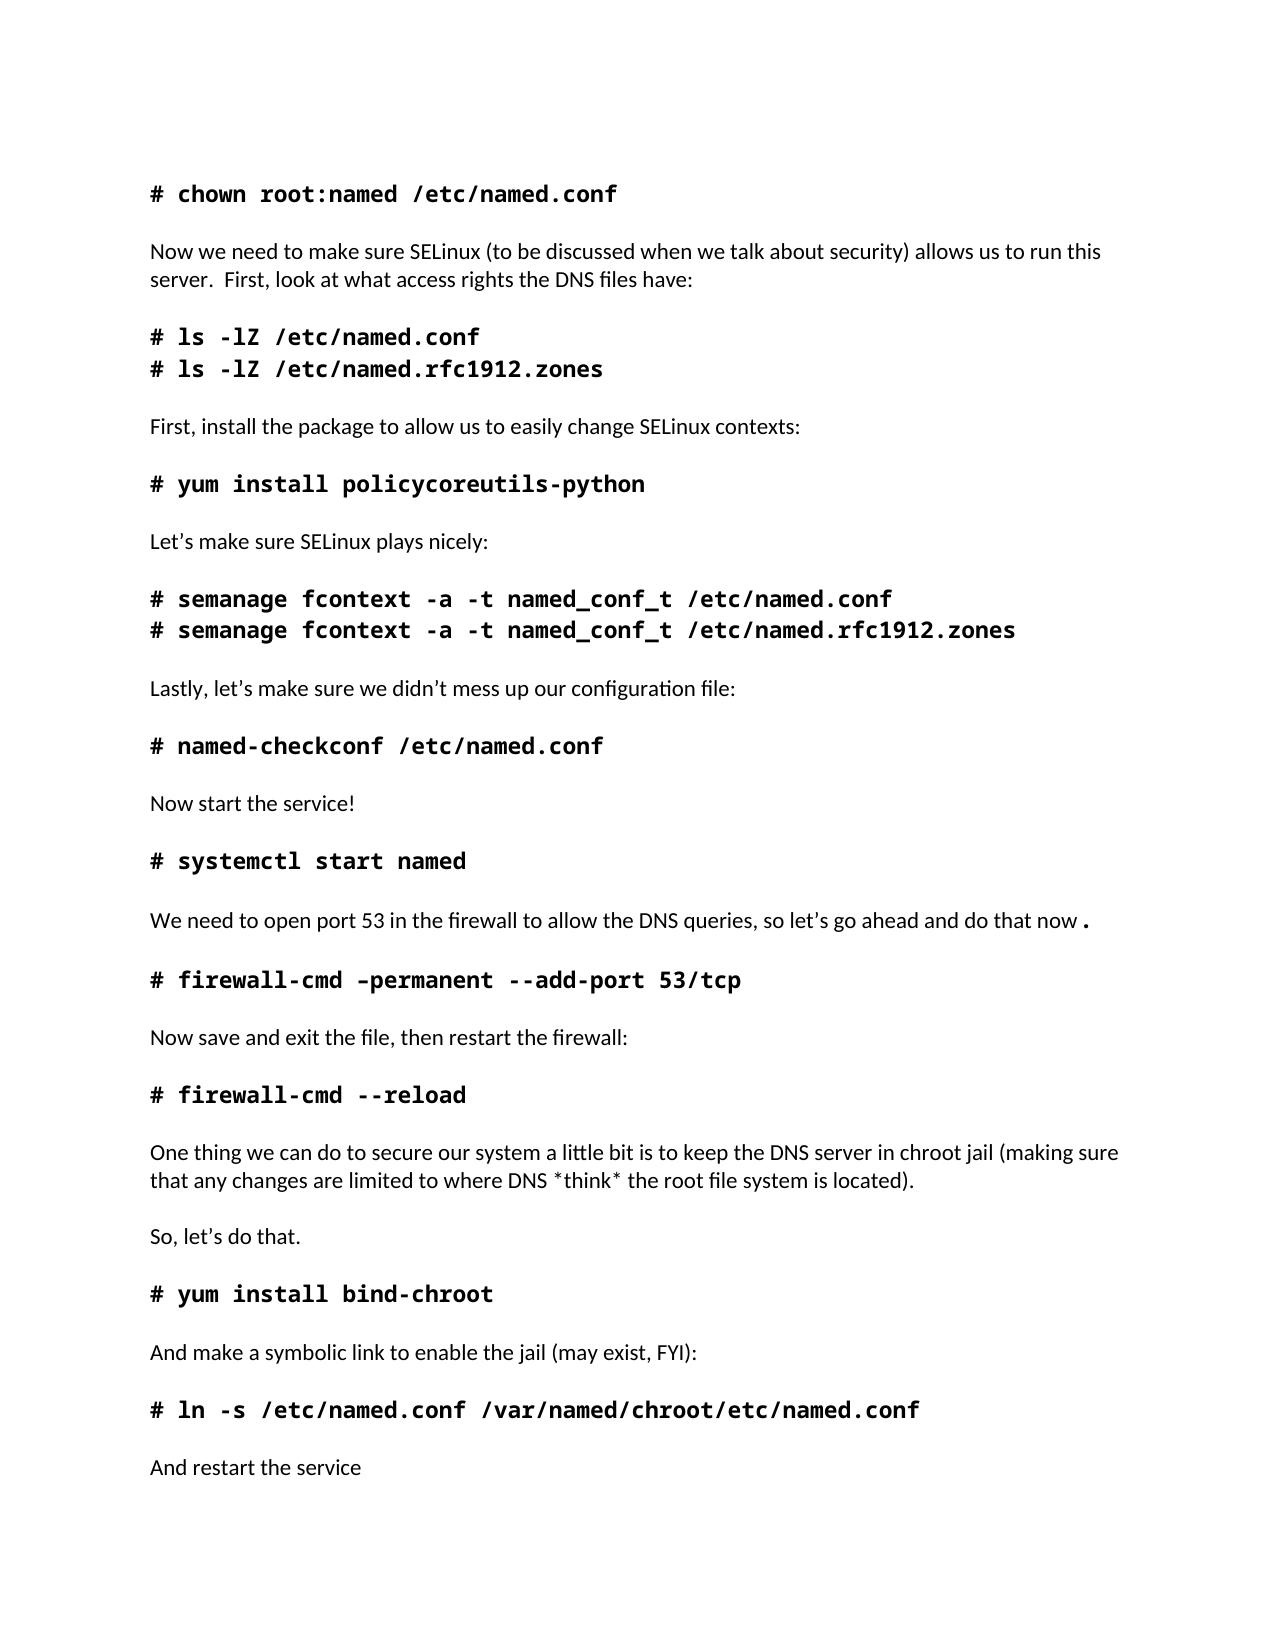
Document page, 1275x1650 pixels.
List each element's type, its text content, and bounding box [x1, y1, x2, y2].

text # ls -lZ /etc/named.rfc1912.zones [150, 353, 1125, 384]
text # chown root:named /etc/named.conf [150, 178, 1125, 209]
text And make a symbolic link to enable the jail (may exist, FYI): [150, 1338, 1125, 1366]
text Now start the service! [150, 789, 1125, 817]
text So, let’s do that. [150, 1222, 1125, 1250]
text # yum install bind-chroot [150, 1278, 1125, 1309]
text Lastly, let’s make sure we didn’t mess up our configuration file: [150, 674, 1125, 702]
text And restart the service [150, 1453, 1125, 1481]
text # ln -s /etc/named.conf /var/named/chroot/etc/named.conf [150, 1394, 1125, 1425]
text # named-checkconf /etc/named.conf [150, 730, 1125, 761]
text # semanage fcontext -a -t named_conf_t /etc/named.rfc1912.zones [150, 614, 1125, 646]
text # firewall-cmd --reload [150, 1079, 1125, 1110]
text # semanage fcontext -a -t named_conf_t /etc/named.conf [150, 583, 1125, 614]
text Now save and exit the file, then restart the firewall: [150, 1023, 1125, 1051]
text We need to open port 53 in the firewall to allow the DNS queries, so let’s go ahead and do that now. [150, 904, 1125, 936]
text # ls -lZ /etc/named.conf [150, 321, 1125, 353]
text Let’s make sure SELinux plays nicely: [150, 527, 1125, 555]
text # yum install policycoreutils-python [150, 468, 1125, 499]
text Now we need to make sure SELinux (to be discussed when we talk about security) allows us to run this server. First, look at what access rights the DNS files have: [150, 237, 1125, 293]
text # firewall-cmd –permanent --add-port 53/tcp [150, 964, 1125, 995]
text # systemctl start named [150, 845, 1125, 876]
text One thing we can do to secure our system a little bit is to keep the DNS server in chroot jail (making sure that any changes are limited to where DNS *think* the root file system is located). [150, 1138, 1125, 1194]
text First, install the package to allow us to easily change SELinux contexts: [150, 412, 1125, 440]
